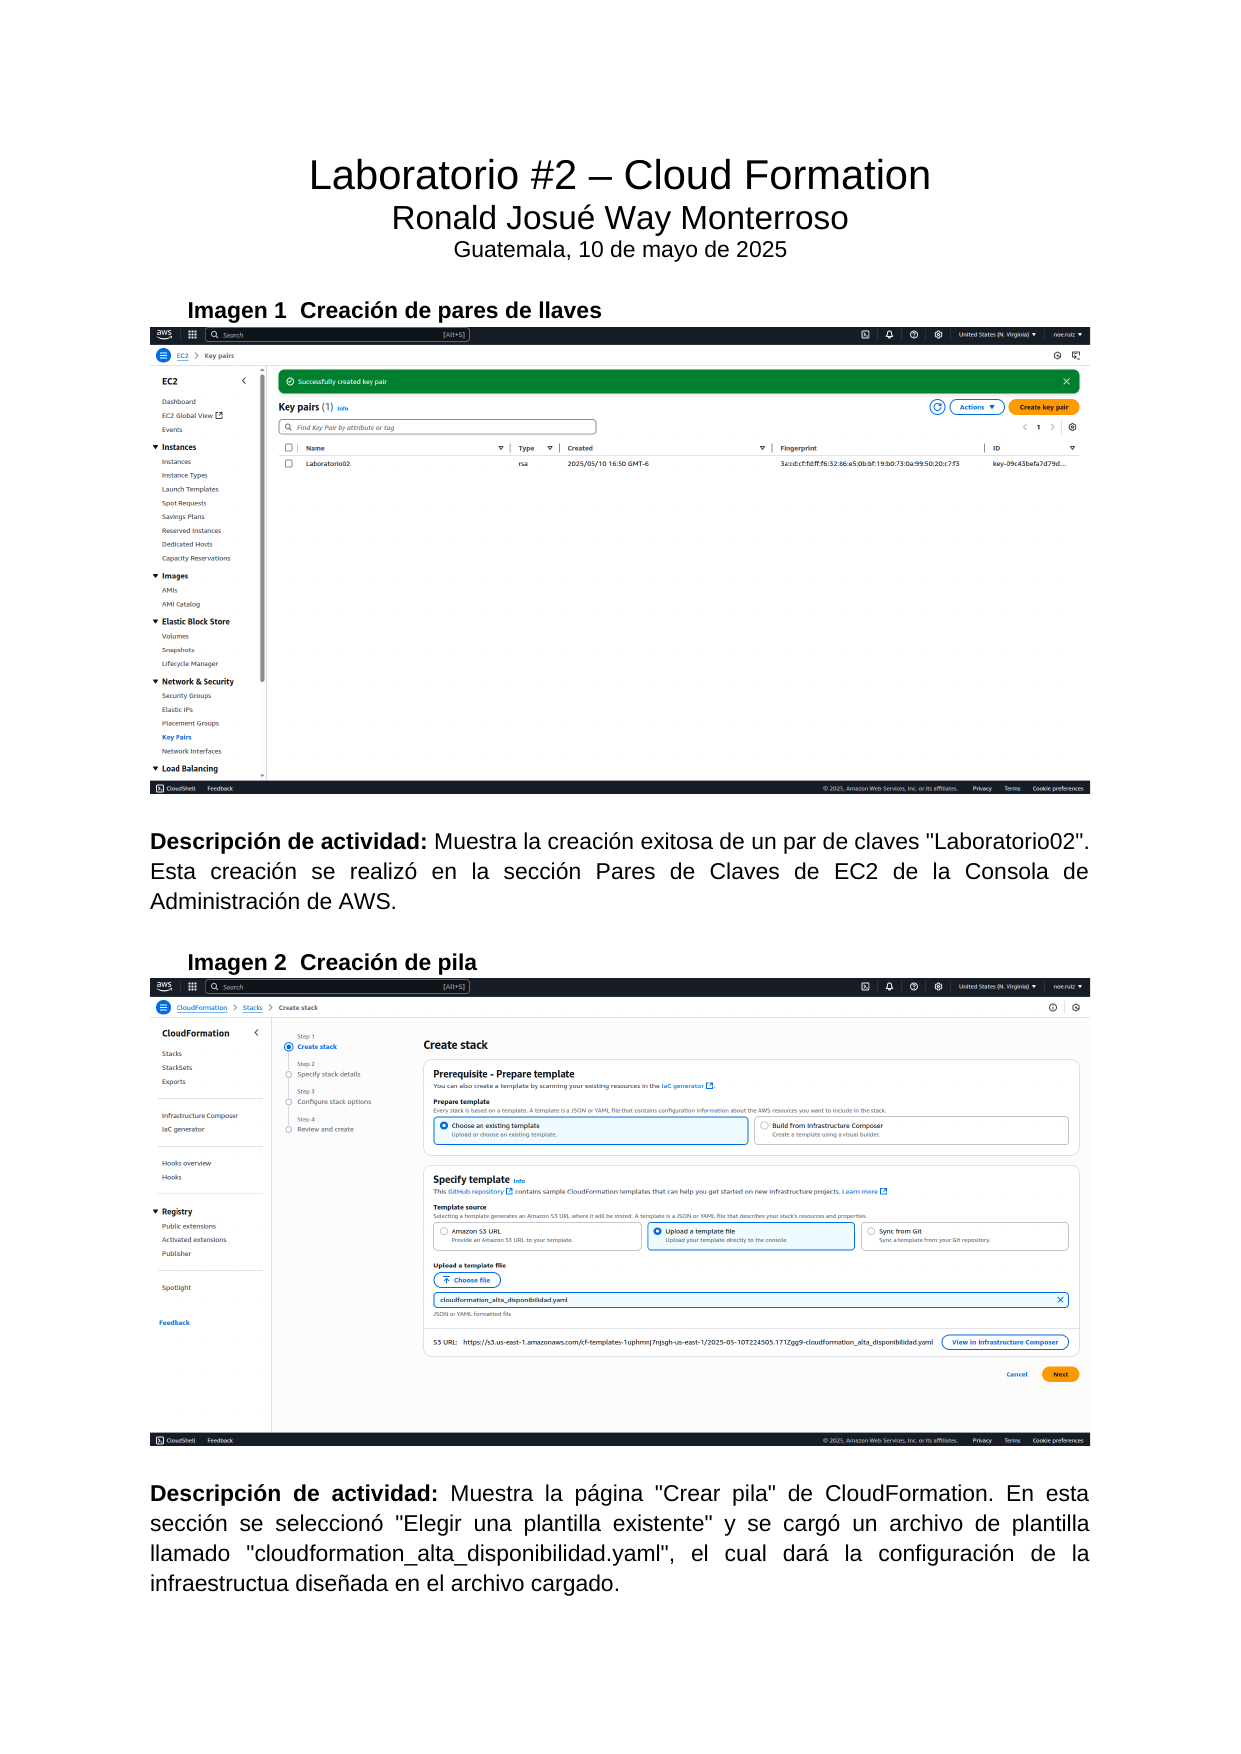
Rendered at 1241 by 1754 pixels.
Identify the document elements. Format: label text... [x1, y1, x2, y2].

text Descripción de actividad: Muestra la página "Crear pila" de CloudFormation. En esta sección se seleccionó "Elegir una plantilla existente" y se cargó un archivo de plantilla llamado "cloudformation_alta_disponibilidad.yaml", el cual dará la configuración de la infraestructua diseñada en el archivo cargado. [150, 1479, 1090, 1596]
subtitle Ronald Josué Way Monterroso [150, 198, 1090, 236]
text Guatemala, 10 de mayo de 2025 [150, 236, 1090, 263]
list Creación de pila [187, 948, 1090, 975]
picture [150, 327, 1091, 794]
text Descripción de actividad: Muestra la creación exitosa de un par de claves "Laboratorio02". Esta creación se realizó en la sección Pares de Claves de EC2 de la Consola de Administración de AWS. [150, 828, 1090, 914]
list Creación de pares de llaves [187, 297, 1090, 323]
subtitle Laboratorio #2 – Cloud Formation [150, 150, 1090, 198]
picture [150, 978, 1091, 1446]
